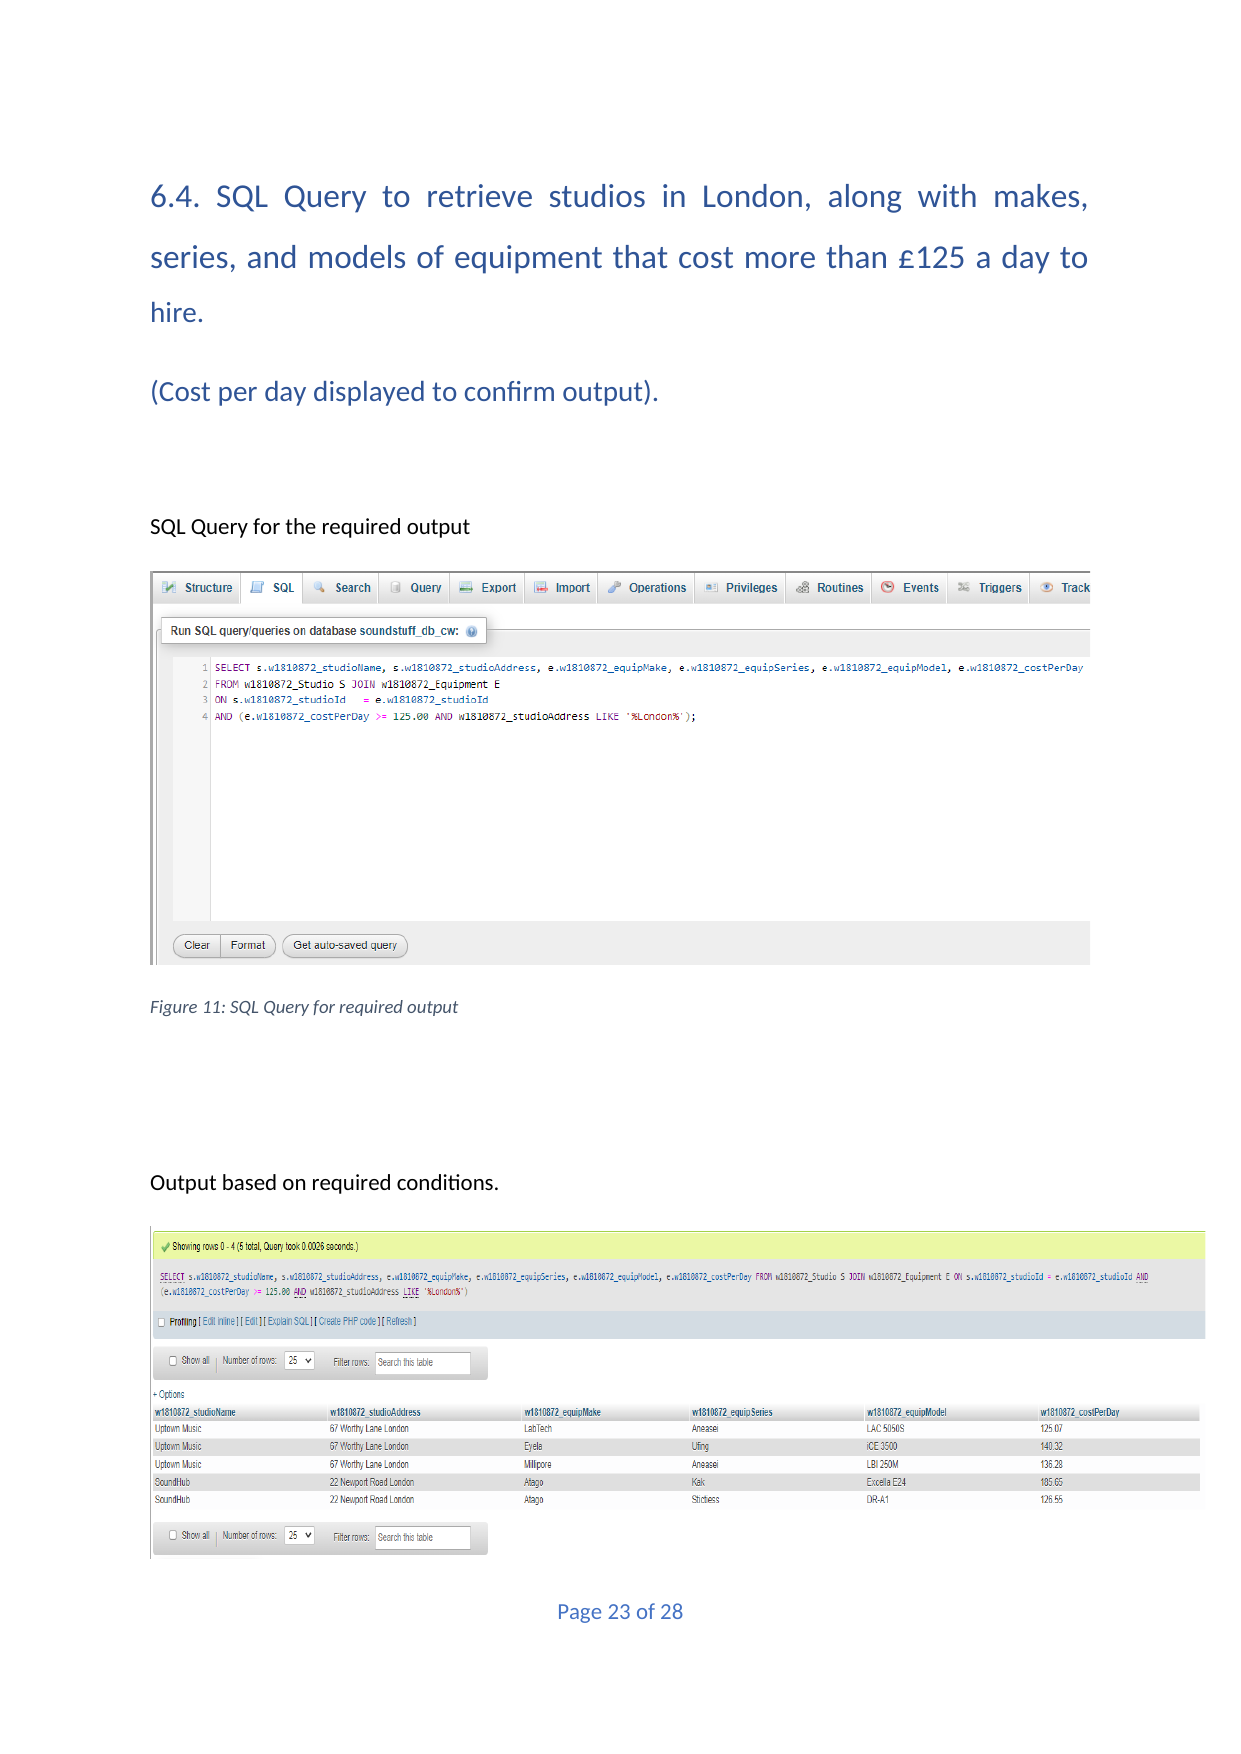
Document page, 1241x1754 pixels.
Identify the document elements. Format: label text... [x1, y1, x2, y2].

subtitle 6.4. SQL Query to retrieve studios in London, along with makes, series, and models of equipment that cost more than £125 a day to hire. [150, 175, 1090, 330]
text SQL Query for the required output [150, 512, 1090, 541]
subtitle (Cost per day displayed to confirm output). [150, 373, 1090, 409]
picture [150, 571, 1091, 965]
picture [150, 1226, 1206, 1559]
text Output based on required conditions. [150, 1168, 1090, 1196]
